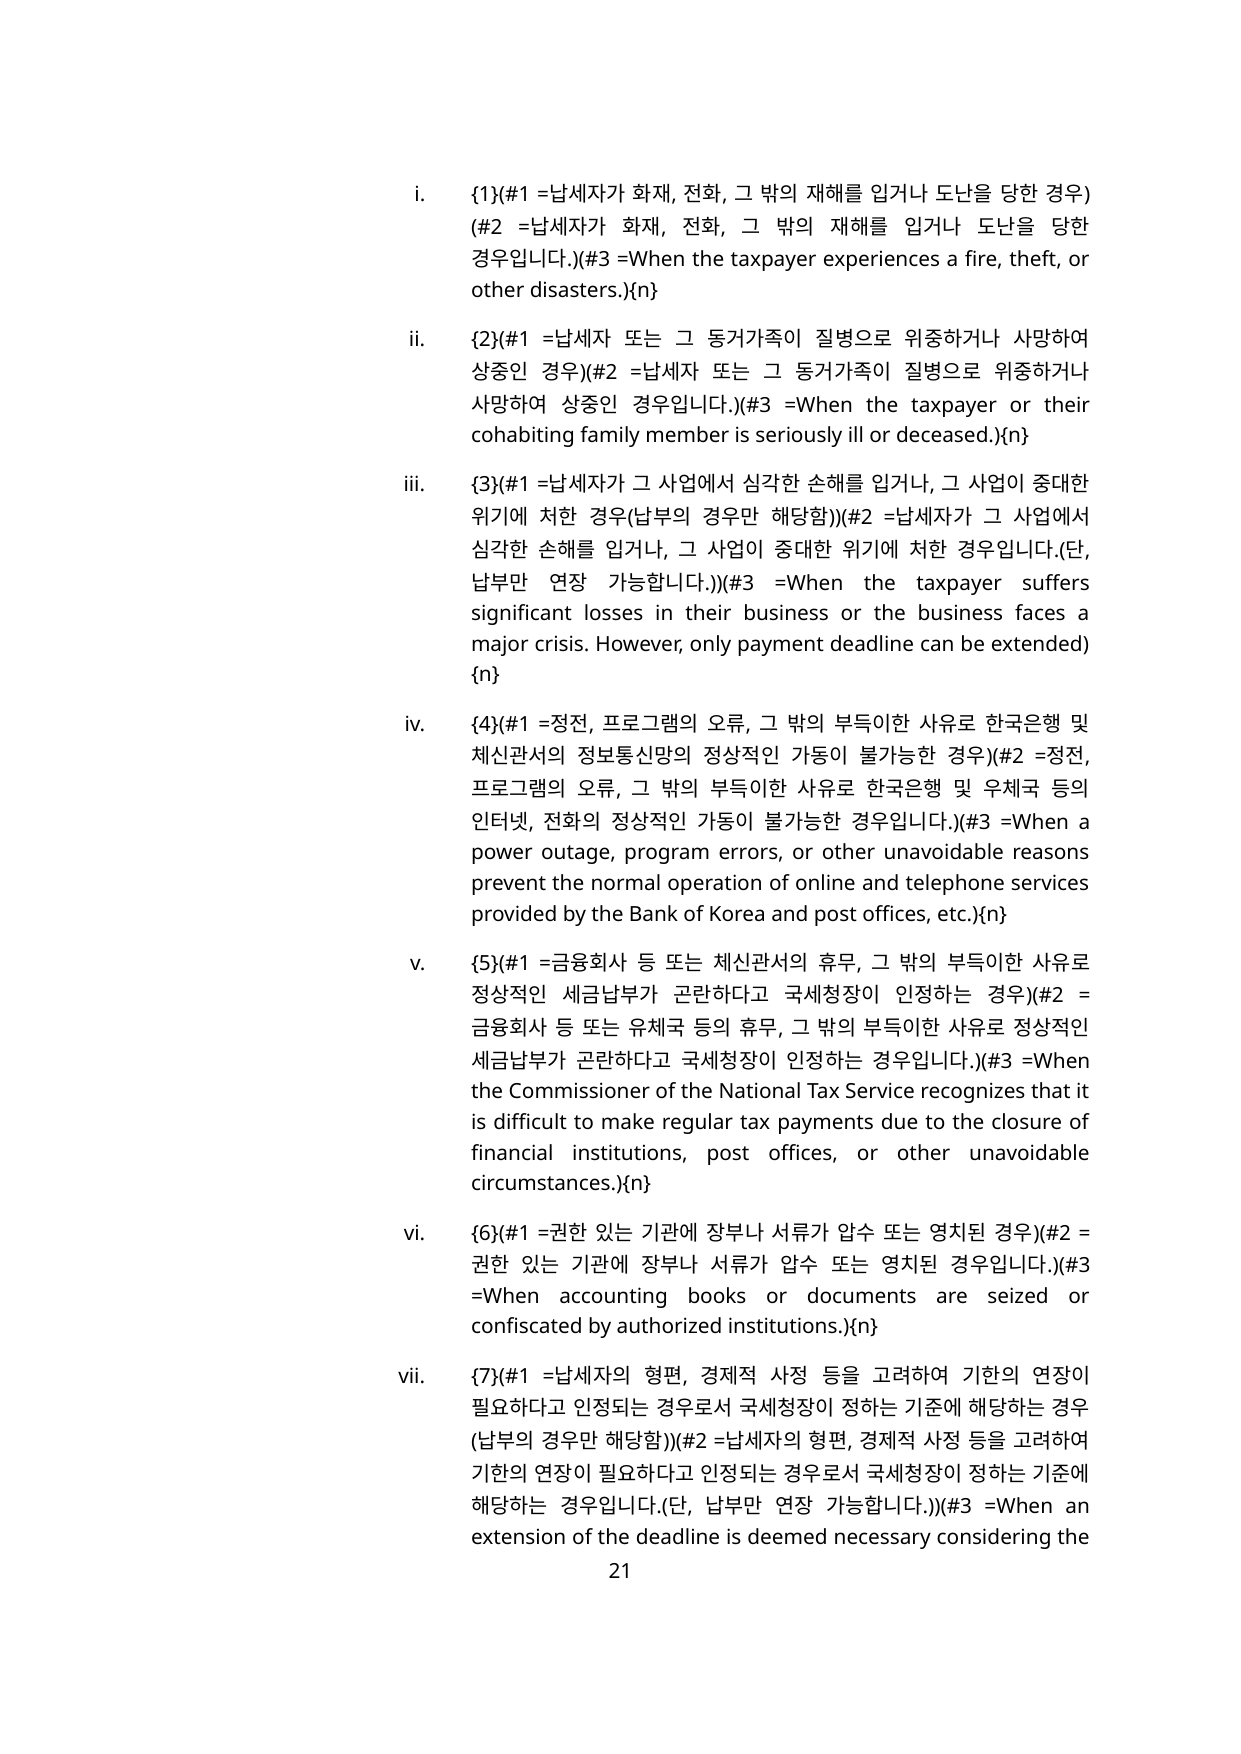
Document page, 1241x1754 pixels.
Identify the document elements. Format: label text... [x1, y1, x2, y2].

list {6}(#1 =권한 있는 기관에 장부나 서류가 압수 또는 영치된 경우)(#2 =권한 있는 기관에 장부나 서류가 압수 또는 영치된 경우입니다.)(#3 =When accounting books or documents are seized or confiscated by authorized institutions.){n} [425, 1216, 1090, 1340]
list {4}(#1 =정전, 프로그램의 오류, 그 밖의 부득이한 사유로 한국은행 및 체신관서의 정보통신망의 정상적인 가동이 불가능한 경우)(#2 =정전, 프로그램의 오류, 그 밖의 부득이한 사유로 한국은행 및 우체국 등의 인터넷, 전화의 정상적인 가동이 불가능한 경우입니다.)(#3 =When a power outage, program errors, or other unavoidable reasons prevent the normal operation of online and telephone services provided by the Bank of Korea and post offices, etc.){n} [425, 707, 1090, 927]
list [425, 1359, 1090, 1550]
list {1}(#1 =납세자가 화재, 전화, 그 밖의 재해를 입거나 도난을 당한 경우)(#2 =납세자가 화재, 전화, 그 밖의 재해를 입거나 도난을 당한 경우입니다.)(#3 =When the taxpayer experiences a fire, theft, or other disasters.){n} [425, 177, 1090, 303]
list {2}(#1 =납세자 또는 그 동거가족이 질병으로 위중하거나 사망하여 상중인 경우)(#2 =납세자 또는 그 동거가족이 질병으로 위중하거나 사망하여 상중인 경우입니다.)(#3 =When the taxpayer or their cohabiting family member is seriously ill or deceased.){n} [425, 322, 1090, 449]
list {5}(#1 =금융회사 등 또는 체신관서의 휴무, 그 밖의 부득이한 사유로 정상적인 세금납부가 곤란하다고 국세청장이 인정하는 경우)(#2 =금융회사 등 또는 유체국 등의 휴무, 그 밖의 부득이한 사유로 정상적인 세금납부가 곤란하다고 국세청장이 인정하는 경우입니다.)(#3 =When the Commissioner of the National Tax Service recognizes that it is difficult to make regular tax payments due to the closure of financial institutions, post offices, or other unavoidable circumstances.){n} [425, 946, 1090, 1197]
list {3}(#1 =납세자가 그 사업에서 심각한 손해를 입거나, 그 사업이 중대한 위기에 처한 경우(납부의 경우만 해당함))(#2 =납세자가 그 사업에서 심각한 손해를 입거나, 그 사업이 중대한 위기에 처한 경우입니다.(단, 납부만 연장 가능합니다.))(#3 =When the taxpayer suffers significant losses in their business or the business faces a major crisis. However, only payment deadline can be extended){n} [425, 468, 1090, 688]
